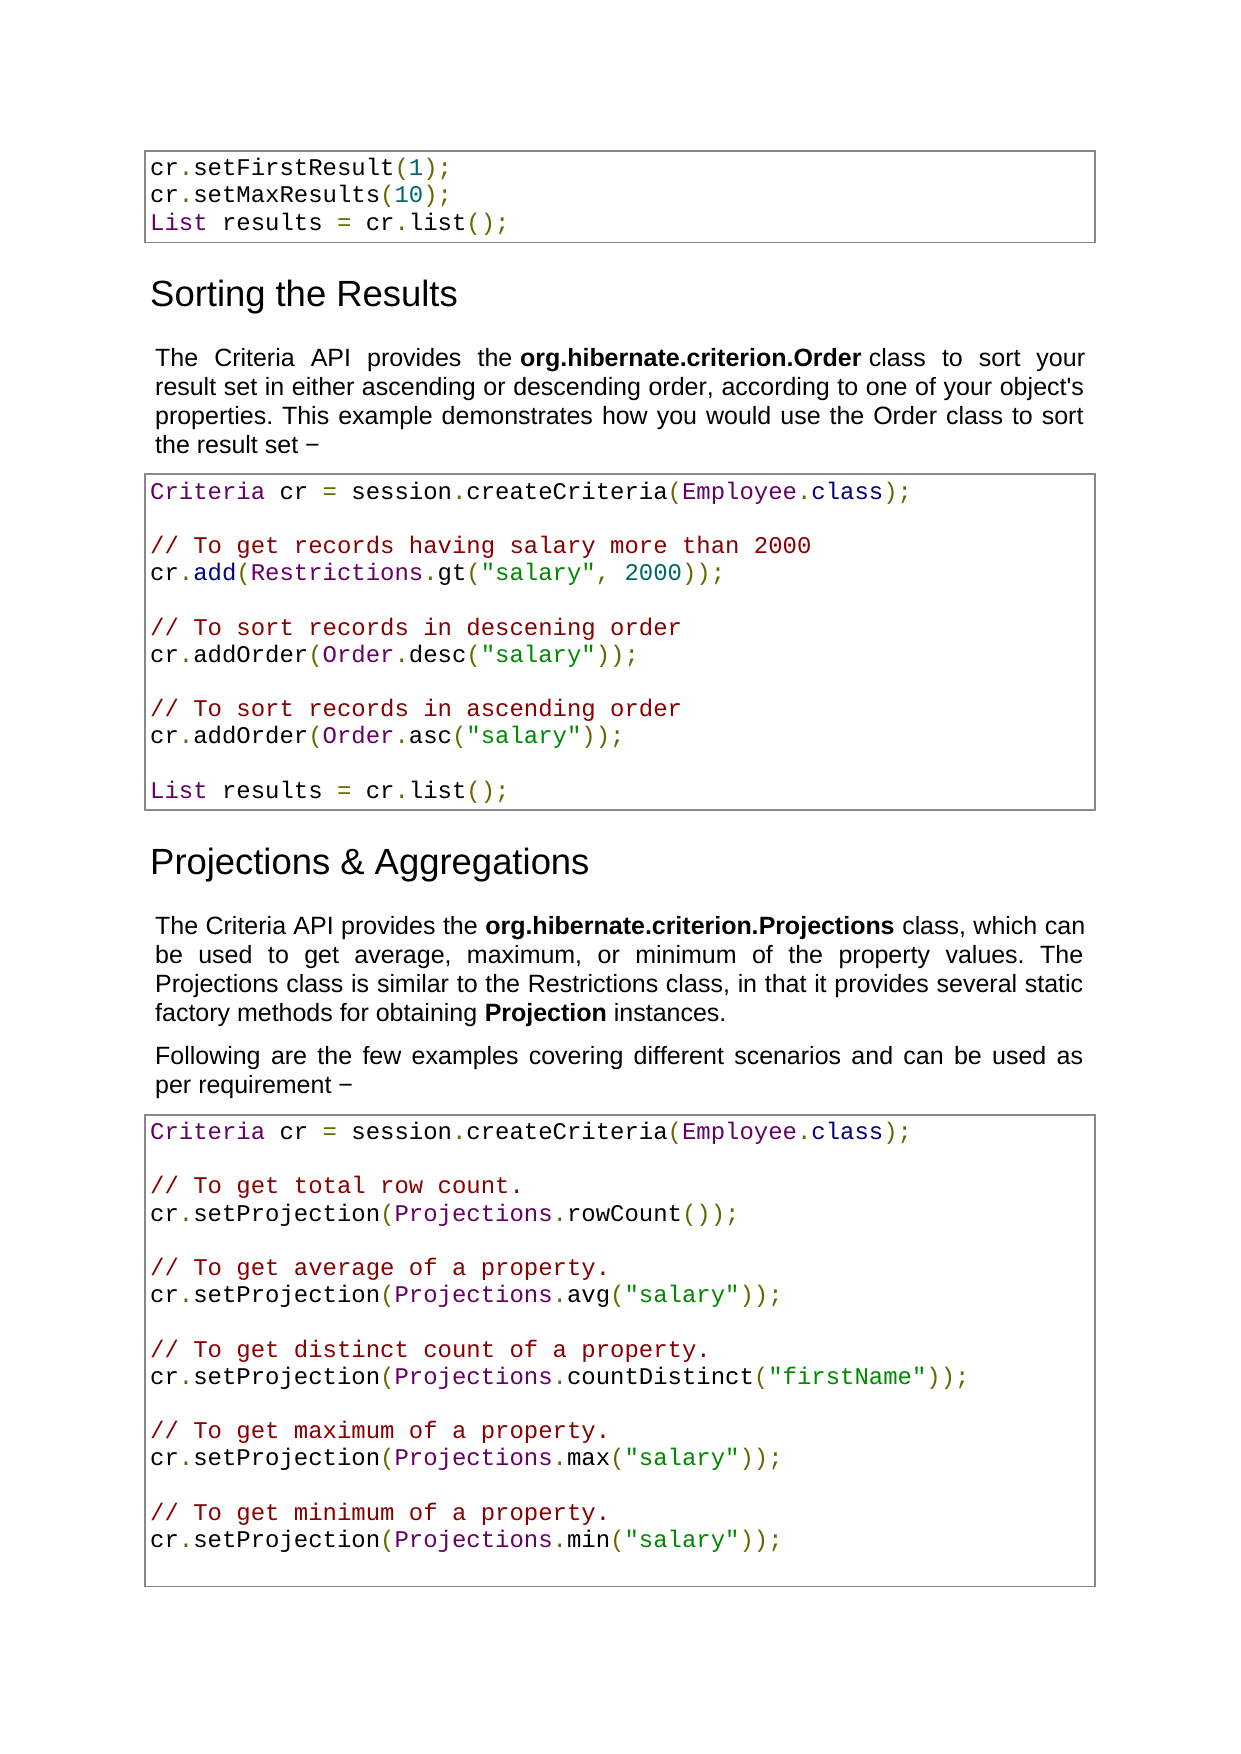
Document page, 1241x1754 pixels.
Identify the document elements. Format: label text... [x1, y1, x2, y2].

text List results = cr.list(); [146, 204, 1094, 242]
text The Criteria API provides the org.hibernate.criterion.Order class to sort your result set in either ascending or descending order, according to one of your object's properties. This example demonstrates how you would use the Order class to sort the result set − [155, 343, 1085, 458]
text Criteria cr = session.createCriteria(Employee.class); [146, 1116, 1094, 1147]
text // To get records having salary more than 2000 [150, 533, 1090, 561]
text // To get maximum of a property. [150, 1419, 1090, 1446]
text // To sort records in ascending order [150, 697, 1090, 724]
text Sorting the Results [150, 272, 1090, 314]
text cr.setProjection(Projections.min("salary")); [150, 1527, 1090, 1554]
text The Criteria API provides the org.hibernate.criterion.Projections class, which can be used to get average, maximum, or minimum of the property values. The Projections class is similar to the Restrictions class, in that it provides several static factory methods for obtaining Projection instances. [155, 911, 1085, 1026]
text // To get minimum of a property. [150, 1500, 1090, 1527]
text cr.setProjection(Projections.avg("salary")); [150, 1283, 1090, 1310]
text Following are the few examples covering different scenarios and can be used as per requirement − [155, 1041, 1085, 1099]
text cr.setFirstResult(1); [146, 152, 1094, 183]
text List results = cr.list(); [146, 772, 1094, 809]
text Criteria cr = session.createCriteria(Employee.class); [146, 475, 1094, 506]
text // To get distinct count of a property. [150, 1337, 1090, 1364]
text // To get average of a property. [150, 1256, 1090, 1283]
text // To sort records in descening order [150, 615, 1090, 642]
text cr.setMaxResults(10); [150, 183, 1090, 204]
text cr.setProjection(Projections.rowCount()); [150, 1201, 1090, 1228]
text cr.addOrder(Order.desc("salary")); [150, 642, 1090, 669]
text cr.add(Restrictions.gt("salary", 2000)); [150, 561, 1090, 588]
text // To get total row count. [150, 1174, 1090, 1201]
text Projections & Aggregations [150, 840, 1090, 882]
text cr.setProjection(Projections.countDistinct("firstName")); [150, 1364, 1090, 1391]
text cr.addOrder(Order.asc("salary")); [150, 724, 1090, 751]
text cr.setProjection(Projections.max("salary")); [150, 1446, 1090, 1473]
